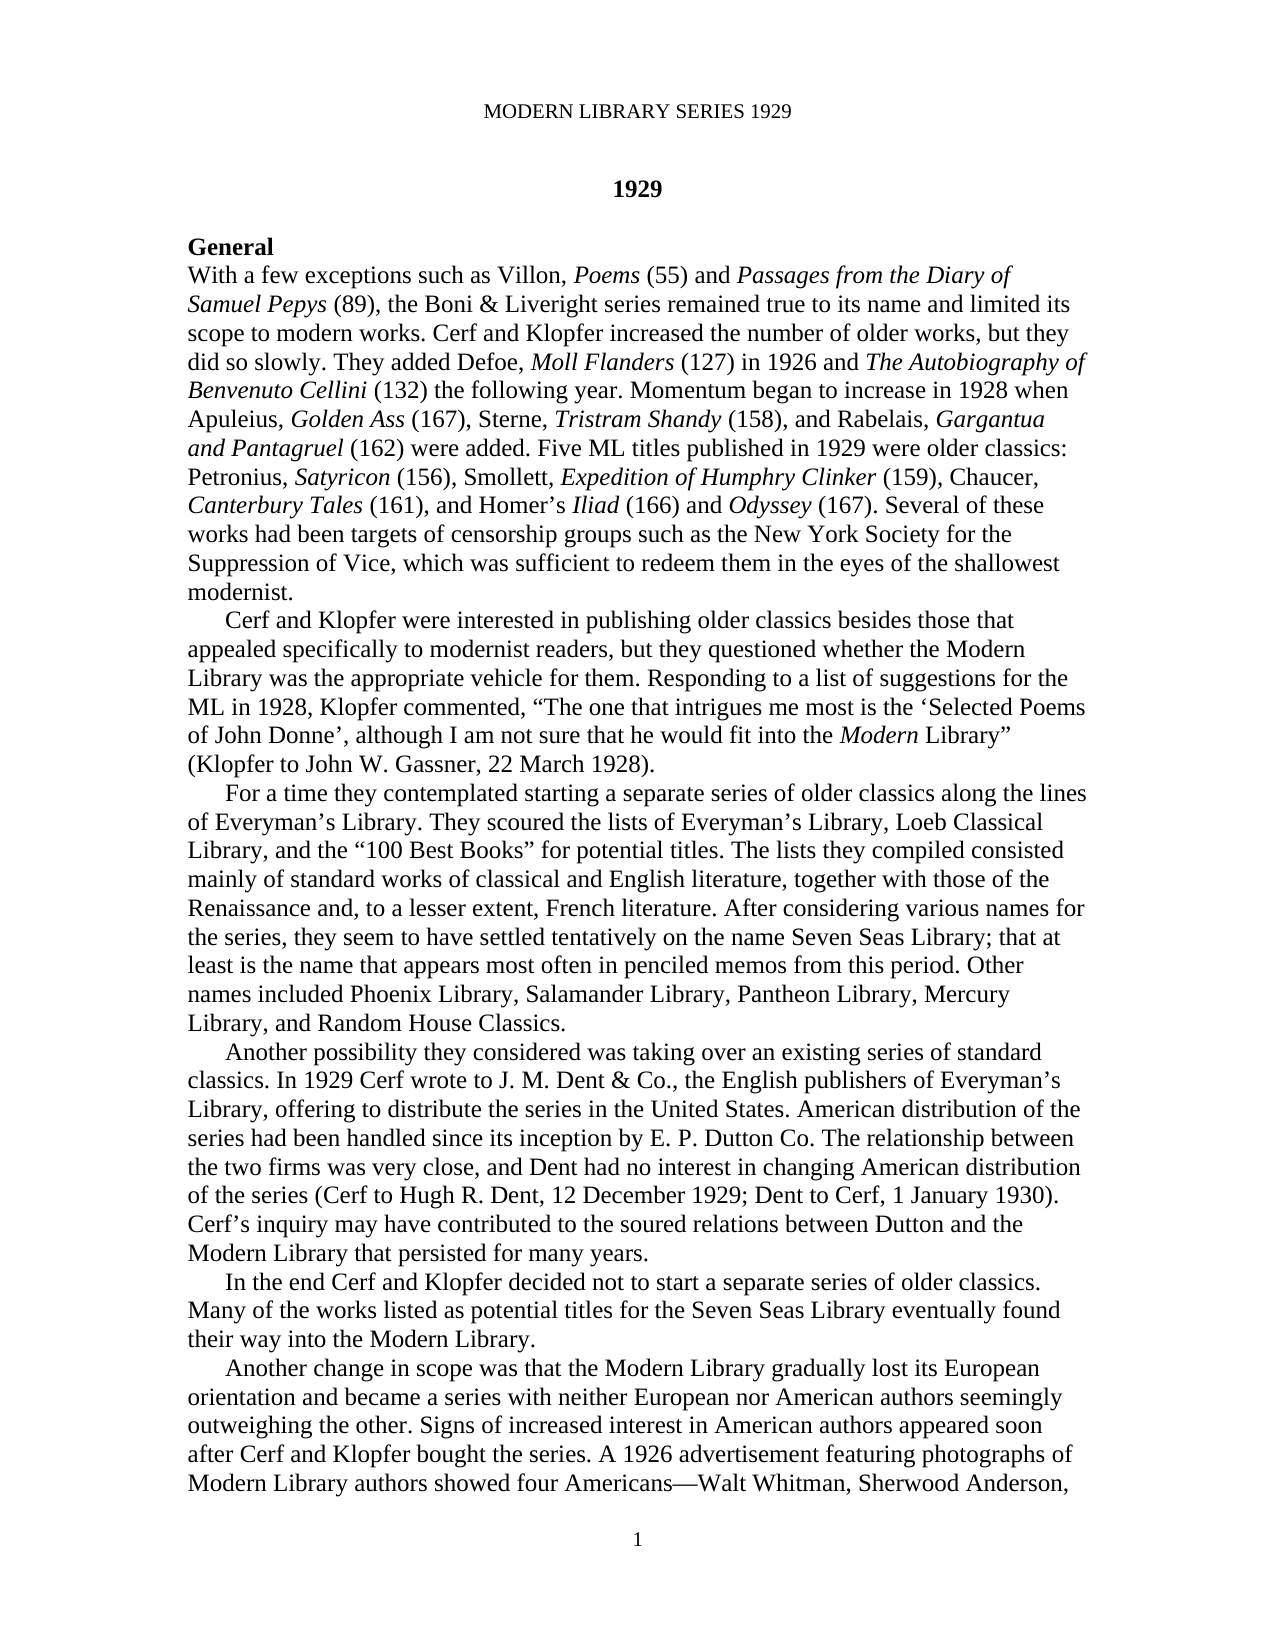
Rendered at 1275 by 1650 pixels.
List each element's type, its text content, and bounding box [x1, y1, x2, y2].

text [187, 1353, 1087, 1497]
text With a few exceptions such as Villon, Poems (55) and Passages from the Diary of Samuel Pepys (89), the Boni & Liveright series remained true to its name and limited its scope to modern works. Cerf and Klopfer increased the number of older works, but they did so slowly. They added Defoe, Moll Flanders (127) in 1926 and The Autobiography of Benvenuto Cellini (132) the following year. Momentum began to increase in 1928 when Apuleius, Golden Ass (167), Sterne, Tristram Shandy (158), and Rabelais, Gargantua and Pantagruel (162) were added. Five ML titles published in 1929 were older classics: Petronius, Satyricon (156), Smollett, Expedition of Humphry Clinker (159), Chaucer, Canterbury Tales (161), and Homer’s Iliad (166) and Odyssey (167). Several of these works had been targets of censorship groups such as the New York Society for the Suppression of Vice, which was sufficient to redeem them in the eyes of the shallowest modernist. [187, 260, 1087, 605]
text In the end Cerf and Klopfer decided not to start a separate series of older classics. Many of the works listed as potential titles for the Seven Seas Library eventually found their way into the Modern Library. [187, 1267, 1087, 1353]
text 1929 [187, 174, 1087, 203]
text General [187, 232, 1087, 260]
text For a time they contemplated starting a separate series of older classics along the lines of Everyman’s Library. They scoured the lists of Everyman’s Library, Loeb Classical Library, and the “100 Best Books” for potential titles. The lists they compiled consisted mainly of standard works of classical and English literature, together with those of the Renaissance and, to a lesser extent, French literature. After considering various names for the series, they seem to have settled tentatively on the name Seven Seas Library; that at least is the name that appears most often in penciled memos from this period. Other names included Phoenix Library, Salamander Library, Pantheon Library, Mercury Library, and Random House Classics. [187, 778, 1087, 1037]
text Another possibility they considered was taking over an existing series of standard classics. In 1929 Cerf wrote to J. M. Dent & Co., the English publishers of Everyman’s Library, offering to distribute the series in the United States. American distribution of the series had been handled since its inception by E. P. Dutton Co. The relationship between the two firms was very close, and Dent had no interest in changing American distribution of the series (Cerf to Hugh R. Dent, 12 December 1929; Dent to Cerf, 1 January 1930). Cerf’s inquiry may have contributed to the soured relations between Dutton and the Modern Library that persisted for many years. [187, 1037, 1087, 1267]
text Cerf and Klopfer were interested in publishing older classics besides those that appealed specifically to modernist readers, but they questioned whether the Modern Library was the appropriate vehicle for them. Responding to a list of suggestions for the ML in 1928, Klopfer commented, “The one that intrigues me most is the ‘Selected Poems of John Donne’, although I am not sure that he would fit into the Modern Library” (Klopfer to John W. Gassner, 22 March 1928). [187, 605, 1087, 778]
